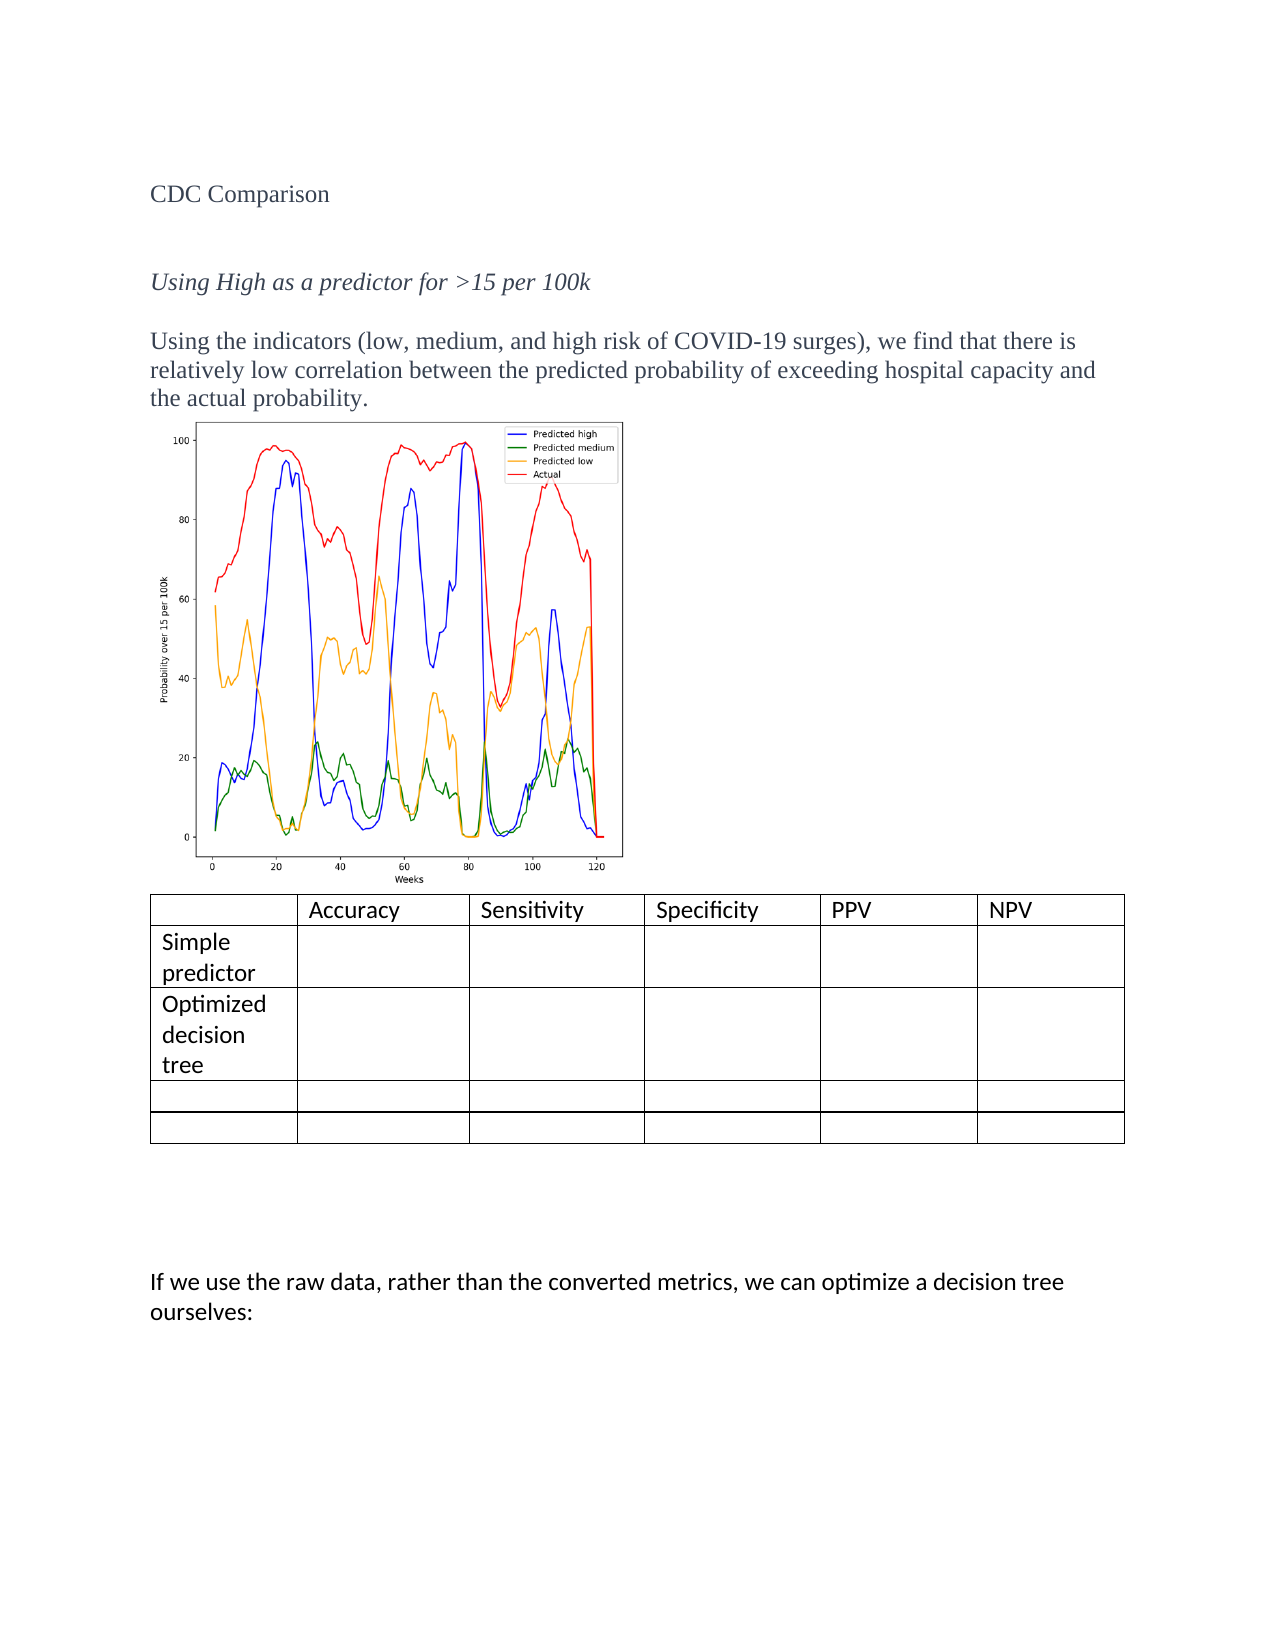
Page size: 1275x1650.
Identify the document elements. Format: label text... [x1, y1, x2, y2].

table_header Specificity [645, 895, 820, 925]
table_cell [470, 1081, 644, 1111]
table_cell [821, 1081, 977, 1111]
table_cell [821, 988, 977, 1080]
table_cell [645, 926, 820, 987]
text If we use the raw data, rather than the converted metrics, we can optimize a decision tree ourselves: [150, 1266, 1125, 1327]
table_header PPV [821, 895, 977, 925]
table_cell [151, 1081, 297, 1111]
table_cell [298, 926, 469, 987]
table_cell [821, 926, 977, 987]
table_cell [298, 1113, 469, 1143]
table_header NPV [978, 895, 1124, 925]
table_cell [821, 1113, 977, 1143]
table_cell [978, 926, 1124, 987]
table_cell [645, 1081, 820, 1111]
table_cell [470, 1113, 644, 1143]
table_cell [978, 1081, 1124, 1111]
text CDC Comparison [150, 150, 1125, 207]
table_cell [151, 1113, 297, 1143]
table_cell [470, 926, 644, 987]
table_header Accuracy [298, 895, 469, 925]
picture [150, 412, 632, 894]
table_cell [645, 1113, 820, 1143]
table_header Sensitivity [470, 895, 644, 925]
text Using the indicators (low, medium, and high risk of COVID-19 surges), we find that there is relatively low correlation between the predicted probability of exceeding hospital capacity and the actual probability. [150, 326, 1125, 412]
table_cell [645, 988, 820, 1080]
table_cell Simple predictor [151, 926, 297, 987]
table_cell [470, 988, 644, 1080]
table_header [151, 895, 297, 925]
table_cell [978, 1113, 1124, 1143]
text Using High as a predictor for >15 per 100k [150, 267, 1125, 326]
table_cell [298, 1081, 469, 1111]
table_cell [978, 988, 1124, 1080]
table_cell [298, 988, 469, 1080]
table_cell Optimized decision tree [151, 988, 297, 1080]
